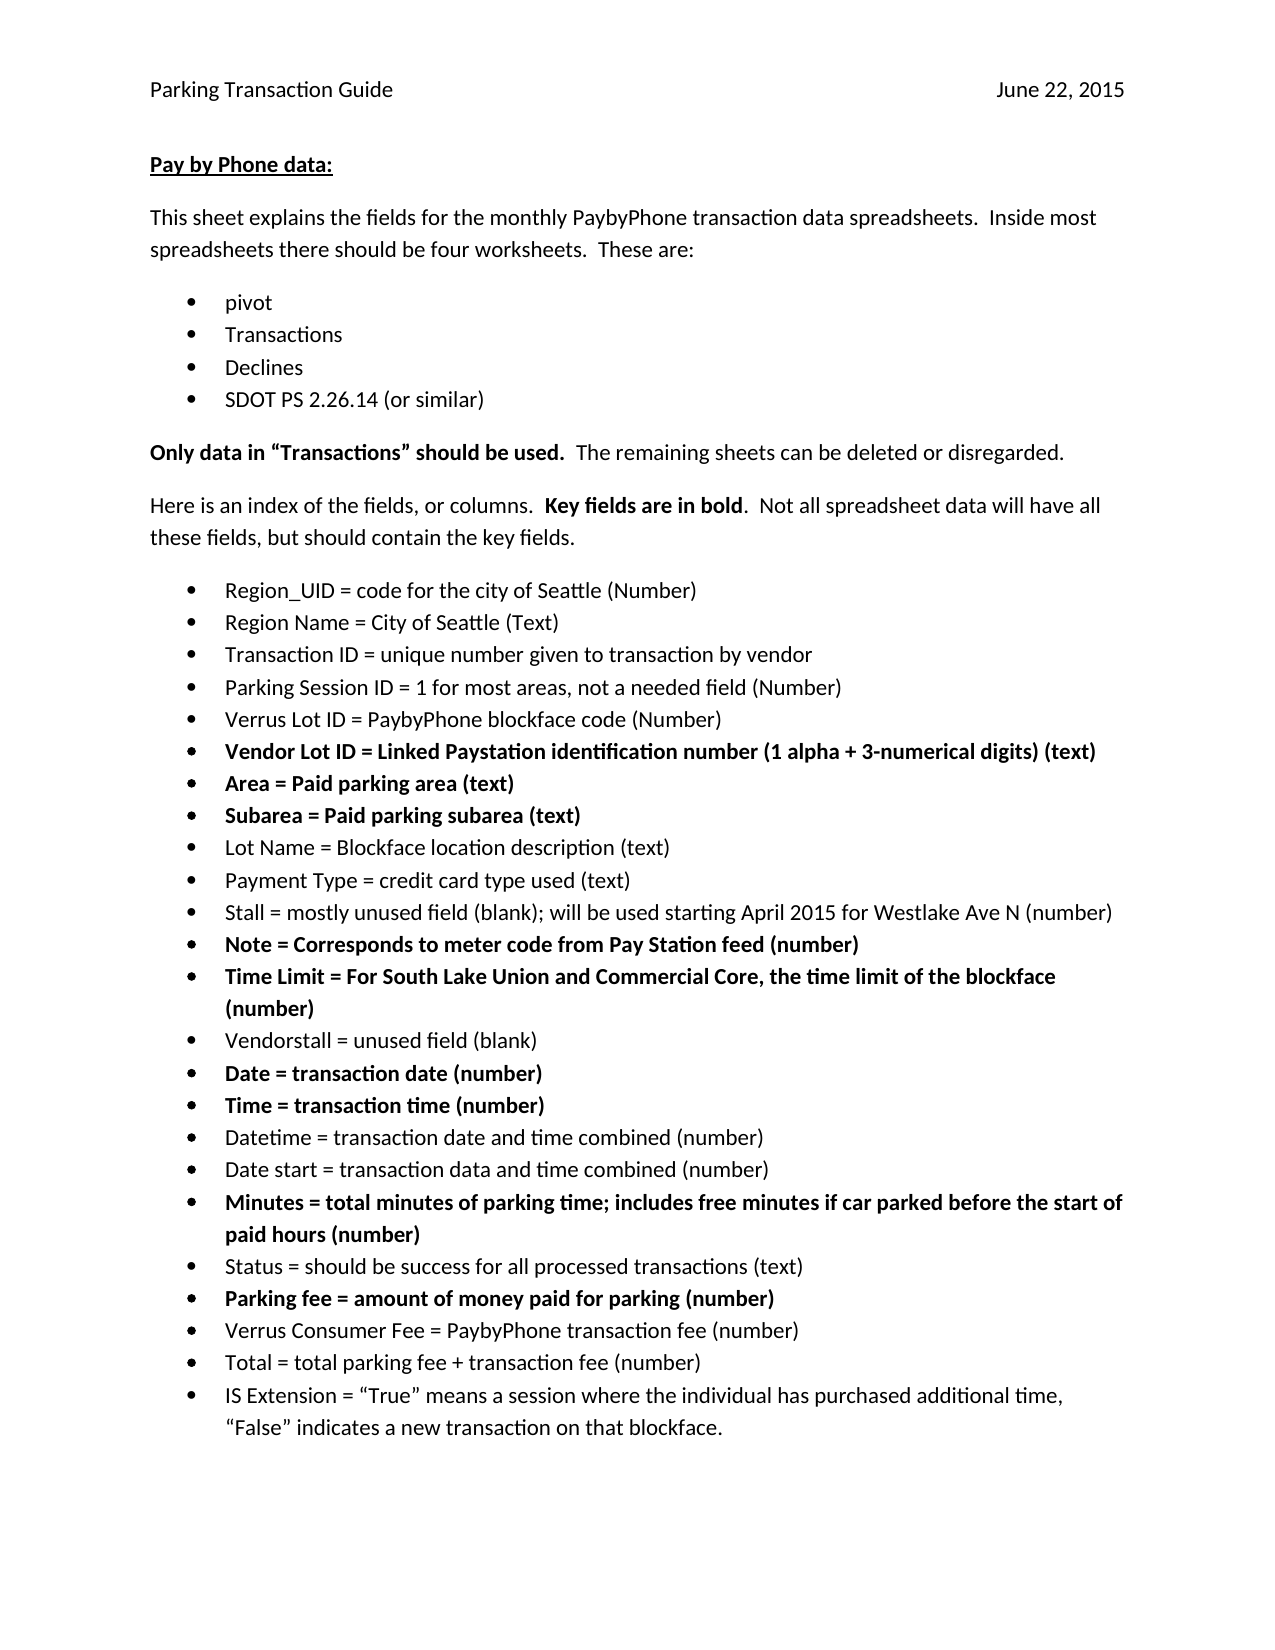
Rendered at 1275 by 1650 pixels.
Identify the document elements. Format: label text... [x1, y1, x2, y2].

list Transactions [187, 320, 1125, 348]
list Payment Type = credit card type used (text) [187, 866, 1125, 894]
list Vendorstall = unused field (blank) [187, 1027, 1125, 1055]
list Time Limit = For South Lake Union and Commercial Core, the time limit of the blockface (number) [187, 962, 1125, 1022]
list Status = should be success for all processed transactions (text) [187, 1252, 1125, 1280]
list Vendor Lot ID = Linked Paystation identification number (1 alpha + 3-numerical digits) (text) [187, 737, 1125, 765]
list Transaction ID = unique number given to transaction by vendor [187, 640, 1125, 668]
list Parking fee = amount of money paid for parking (number) [187, 1284, 1125, 1312]
list Note = Corresponds to meter code from Pay Station feed (number) [187, 930, 1125, 958]
list Verrus Lot ID = PaybyPhone blockface code (Number) [187, 705, 1125, 733]
list Stall = mostly unused field (blank); will be used starting April 2015 for Westlake Ave N (number) [187, 898, 1125, 926]
list Datetime = transaction date and time combined (number) [187, 1123, 1125, 1151]
list Region Name = City of Seattle (Text) [187, 608, 1125, 636]
list Minutes = total minutes of parking time; includes free minutes if car parked before the start of paid hours (number) [187, 1188, 1125, 1248]
list Subarea = Paid parking subarea (text) [187, 801, 1125, 829]
list Total = total parking fee + transaction fee (number) [187, 1348, 1125, 1377]
list SDOT PS 2.26.14 (or similar) [187, 385, 1125, 413]
list Declines [187, 353, 1125, 381]
list Region_UID = code for the city of Seattle (Number) [187, 576, 1125, 604]
list Verrus Consumer Fee = PaybyPhone transaction fee (number) [187, 1316, 1125, 1344]
text Only data in “Transactions” should be used. The remaining sheets can be deleted or disregarded. [150, 438, 1125, 466]
text Pay by Phone data: [150, 150, 1125, 178]
list Date start = transaction data and time combined (number) [187, 1155, 1125, 1183]
list Lot Name = Blockface location description (text) [187, 833, 1125, 862]
text Here is an index of the fields, or columns. Key fields are in bold. Not all spreadsheet data will have all these fields, but should contain the key fields. [150, 491, 1125, 551]
list Date = transaction date (number) [187, 1059, 1125, 1087]
list IS Extension = “True” means a session where the individual has purchased additional time, “False” indicates a new transaction on that blockface. [187, 1381, 1125, 1441]
text This sheet explains the fields for the monthly PaybyPhone transaction data spreadsheets. Inside most spreadsheets there should be four worksheets. These are: [150, 203, 1125, 263]
list pivot [187, 288, 1125, 316]
list Area = Paid parking area (text) [187, 769, 1125, 797]
list Parking Session ID = 1 for most areas, not a needed field (Number) [187, 673, 1125, 701]
list Time = transaction time (number) [187, 1091, 1125, 1119]
